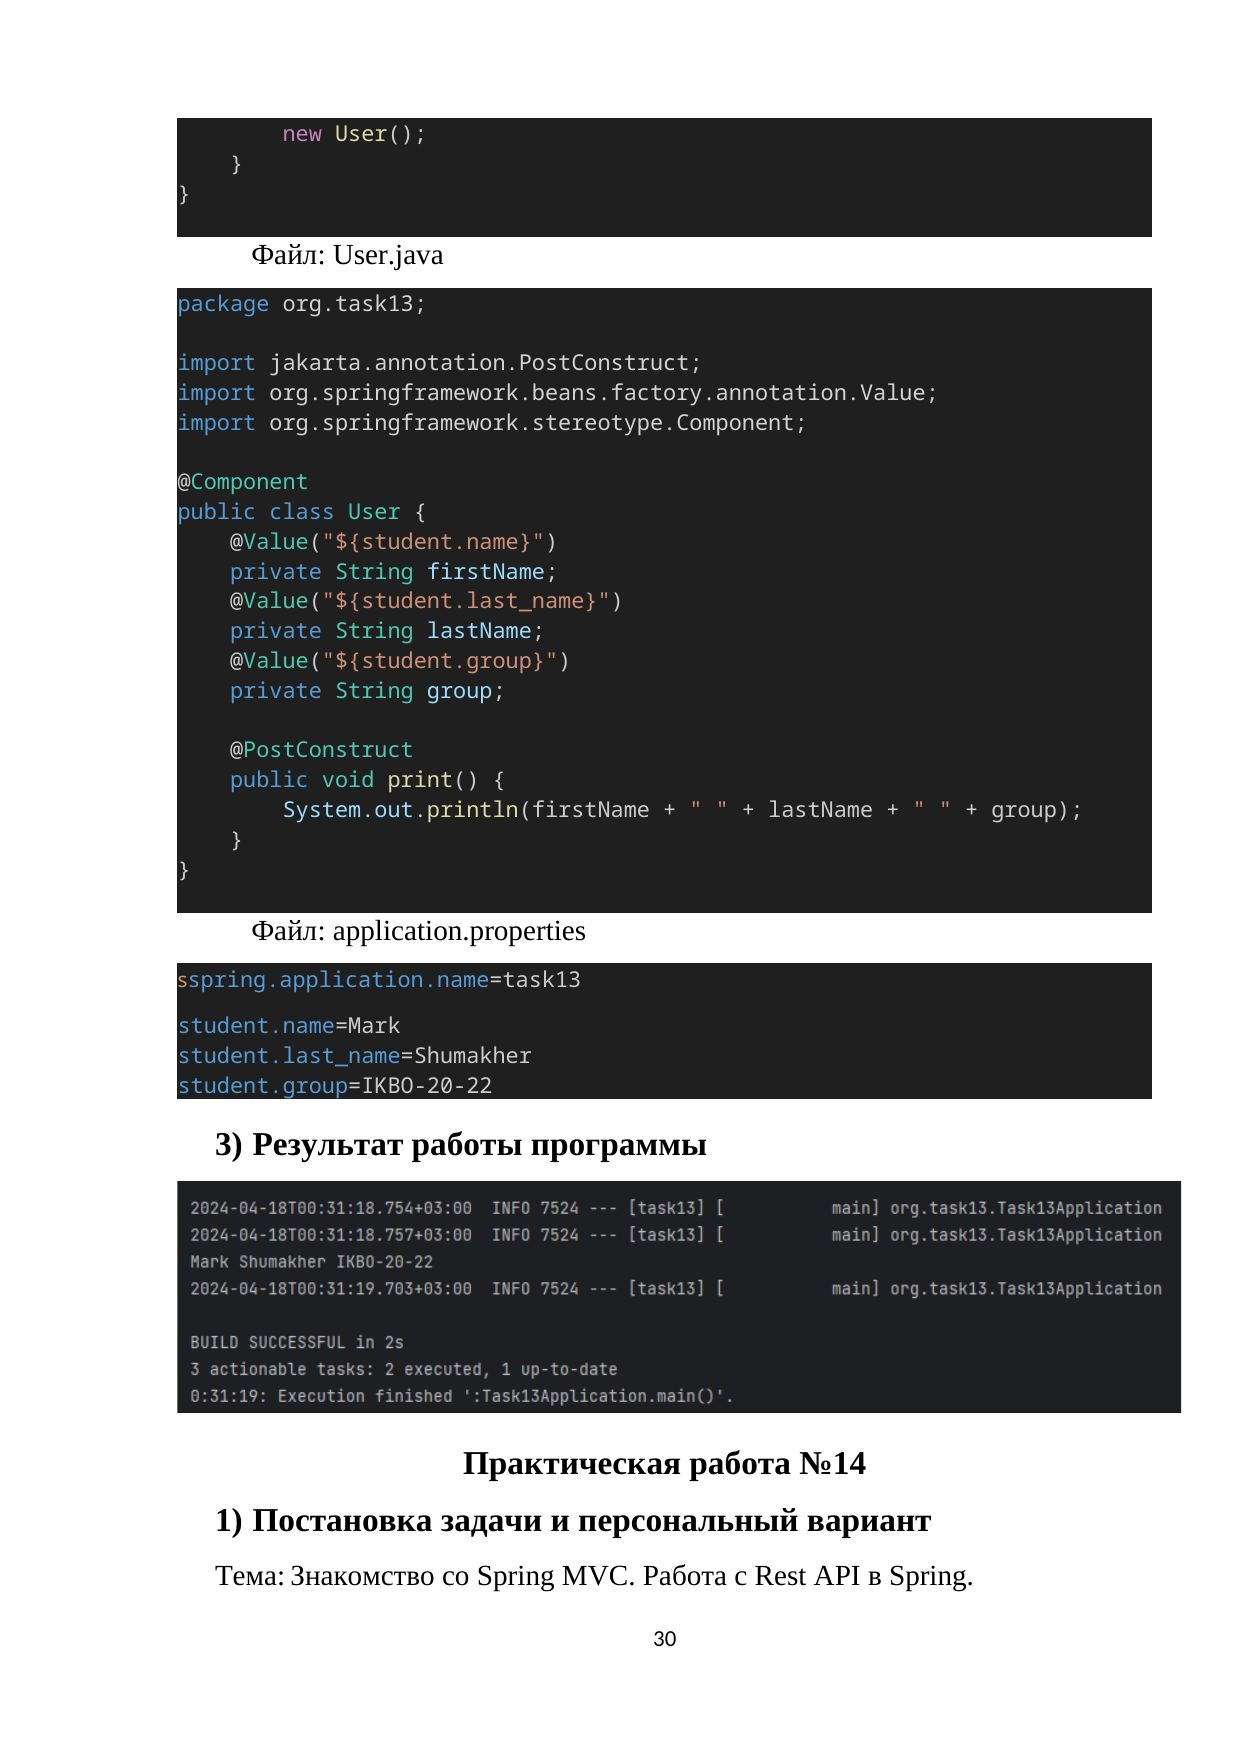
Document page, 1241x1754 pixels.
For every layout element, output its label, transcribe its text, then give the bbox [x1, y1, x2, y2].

text } [177, 854, 1152, 883]
text private String lastName; [177, 615, 1152, 645]
text private String firstName; [177, 556, 1152, 586]
list Результат работы программы [215, 1124, 1152, 1163]
picture [177, 1181, 1182, 1413]
text import org.springframework.beans.factory.annotation.Value; [177, 377, 1152, 407]
text new User(); [177, 118, 1152, 148]
text import jakarta.annotation.PostConstruct; [177, 347, 1152, 377]
text public void print() { [177, 764, 1152, 794]
subtitle Практическая работа №14 [177, 1443, 1152, 1481]
text } [177, 148, 1152, 178]
text @PostConstruct [177, 734, 1152, 764]
text Файл: application.properties [177, 913, 1152, 947]
text public class User { [177, 496, 1152, 526]
text student.name=Mark [177, 1010, 1152, 1040]
text @Value("${student.last_name}") [177, 586, 1152, 615]
text } [177, 178, 1152, 207]
text sspring.application.name=task13 [177, 963, 1152, 993]
text System.out.println(firstName + " " + lastName + " " + group); [177, 794, 1152, 824]
text private String group; [177, 675, 1152, 705]
text import org.springframework.stereotype.Component; [177, 407, 1152, 437]
list Постановка задачи и персональный вариант [215, 1501, 1152, 1539]
text Тема: Знакомство со Spring MVC. Работа с Rest API в Spring. [177, 1558, 1152, 1592]
text package org.task13; [177, 288, 1152, 317]
text } [177, 824, 1152, 854]
text @Component [177, 466, 1152, 496]
text student.last_name=Shumakher [177, 1040, 1152, 1069]
text Файл: User.java [177, 237, 1152, 271]
text @Value("${student.name}") [177, 526, 1152, 556]
text @Value("${student.group}") [177, 645, 1152, 675]
text student.group=IKBO-20-22 [177, 1069, 1152, 1099]
